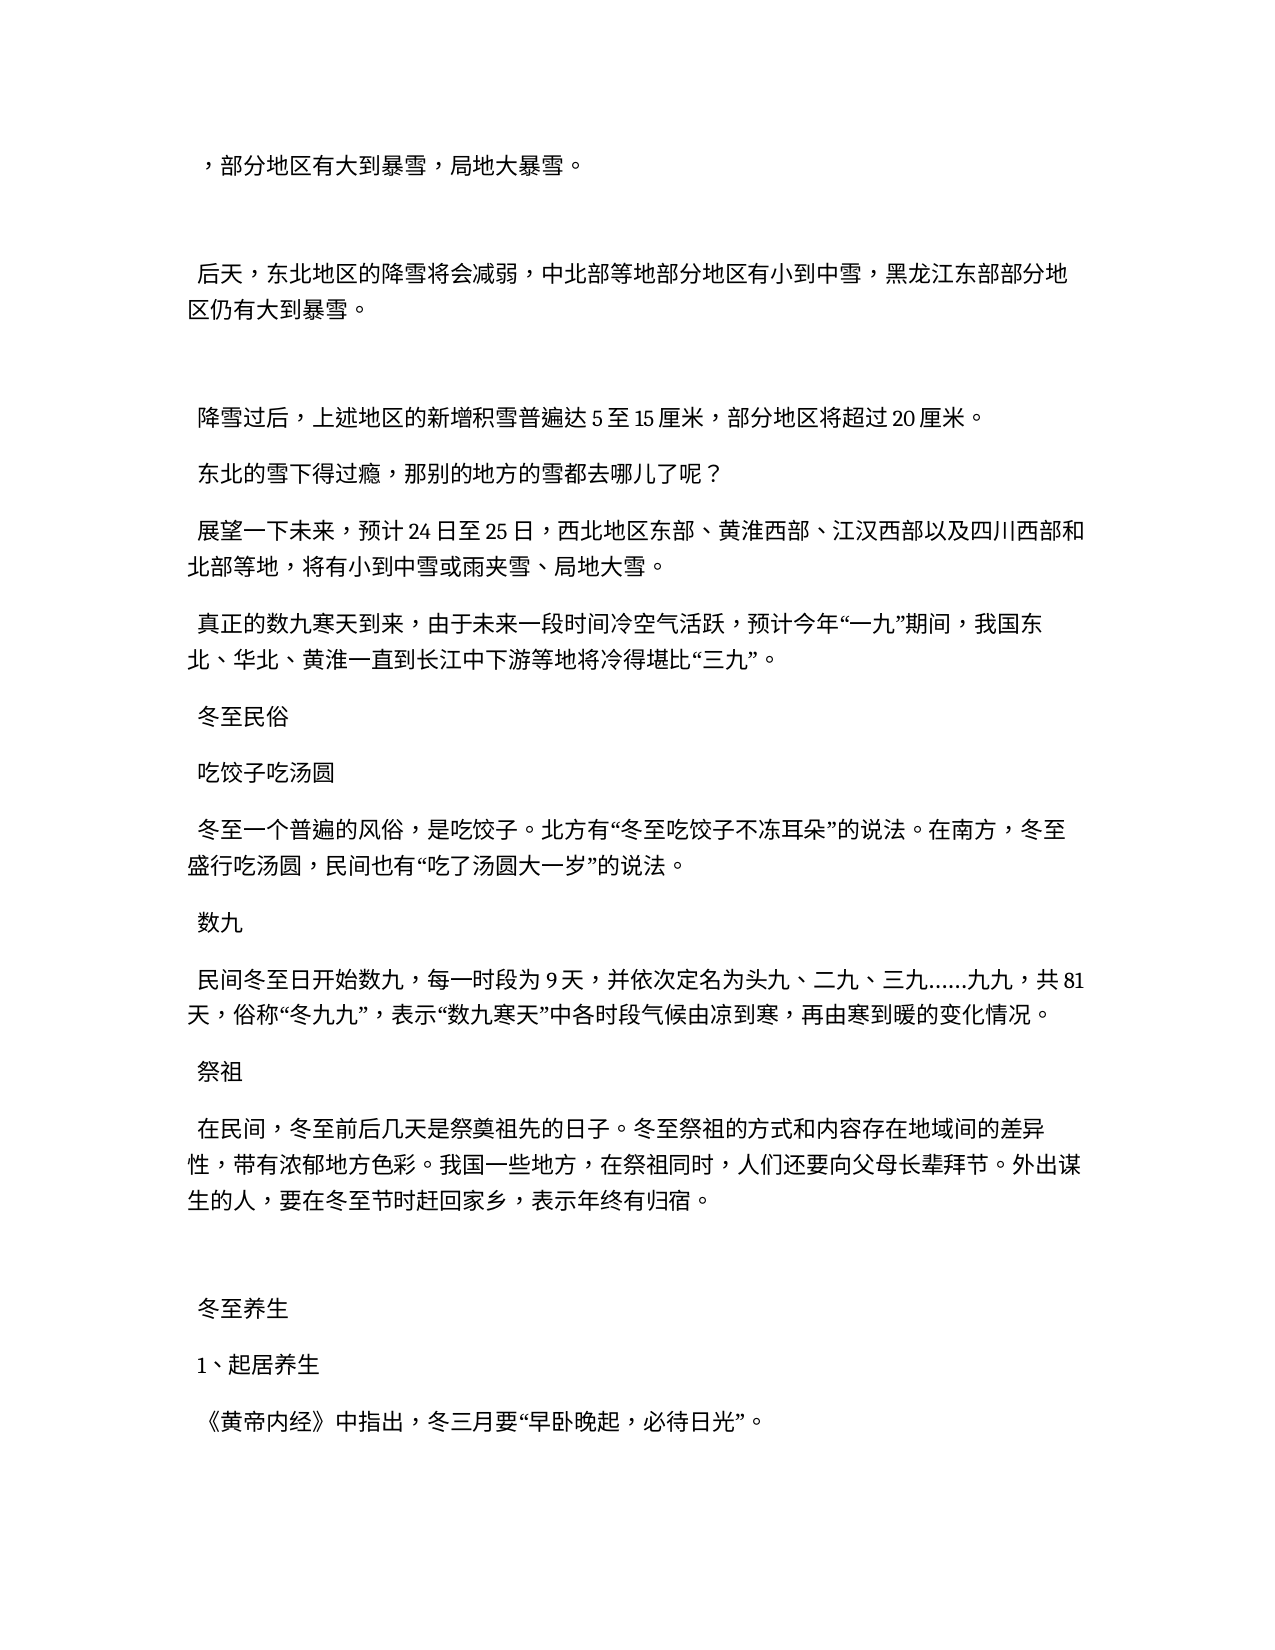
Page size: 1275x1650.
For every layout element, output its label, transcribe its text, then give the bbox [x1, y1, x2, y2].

text 冬至一个普遍的风俗，是吃饺子。北方有“冬至吃饺子不冻耳朵”的说法。在南方，冬至盛行吃汤圆，民间也有“吃了汤圆大一岁”的说法。 [187, 814, 1087, 881]
text 冬至养生 [187, 1293, 1087, 1324]
text 后天，东北地区的降雪将会减弱，中北部等地部分地区有小到中雪，黑龙江东部部分地区仍有大到暴雪。 [187, 258, 1087, 325]
text 《黄帝内经》中指出，冬三月要“早卧晚起，必待日光”。 [187, 1406, 1087, 1437]
text 在民间，冬至前后几天是祭奠祖先的日子。冬至祭祖的方式和内容存在地域间的差异性，带有浓郁地方色彩。我国一些地方，在祭祖同时，人们还要向父母长辈拜节。外出谋生的人，要在冬至节时赶回家乡，表示年终有归宿。 [187, 1113, 1087, 1216]
text 数九 [187, 907, 1087, 938]
text 冬至民俗 [187, 701, 1087, 732]
text 民间冬至日开始数九，每一时段为9天，并依次定名为头九、二九、三九……九九，共81天，俗称“冬九九”，表示“数九寒天”中各时段气候由凉到寒，再由寒到暖的变化情况。 [187, 963, 1087, 1031]
text ，部分地区有大到暴雪，局地大暴雪。 [187, 150, 1087, 181]
text 真正的数九寒天到来，由于未来一段时间冷空气活跃，预计今年“一九”期间，我国东北、华北、黄淮一直到长江中下游等地将冷得堪比“三九”。 [187, 608, 1087, 675]
text 展望一下未来，预计24日至25日，西北地区东部、黄淮西部、江汉西部以及四川西部和北部等地，将有小到中雪或雨夹雪、局地大雪。 [187, 515, 1087, 582]
text 东北的雪下得过瘾，那别的地方的雪都去哪儿了呢？ [187, 458, 1087, 489]
text 1、起居养生 [187, 1349, 1087, 1381]
text 祭祖 [187, 1056, 1087, 1087]
text 吃饺子吃汤圆 [187, 757, 1087, 788]
text 降雪过后，上述地区的新增积雪普遍达5至15厘米，部分地区将超过20厘米。 [187, 402, 1087, 433]
